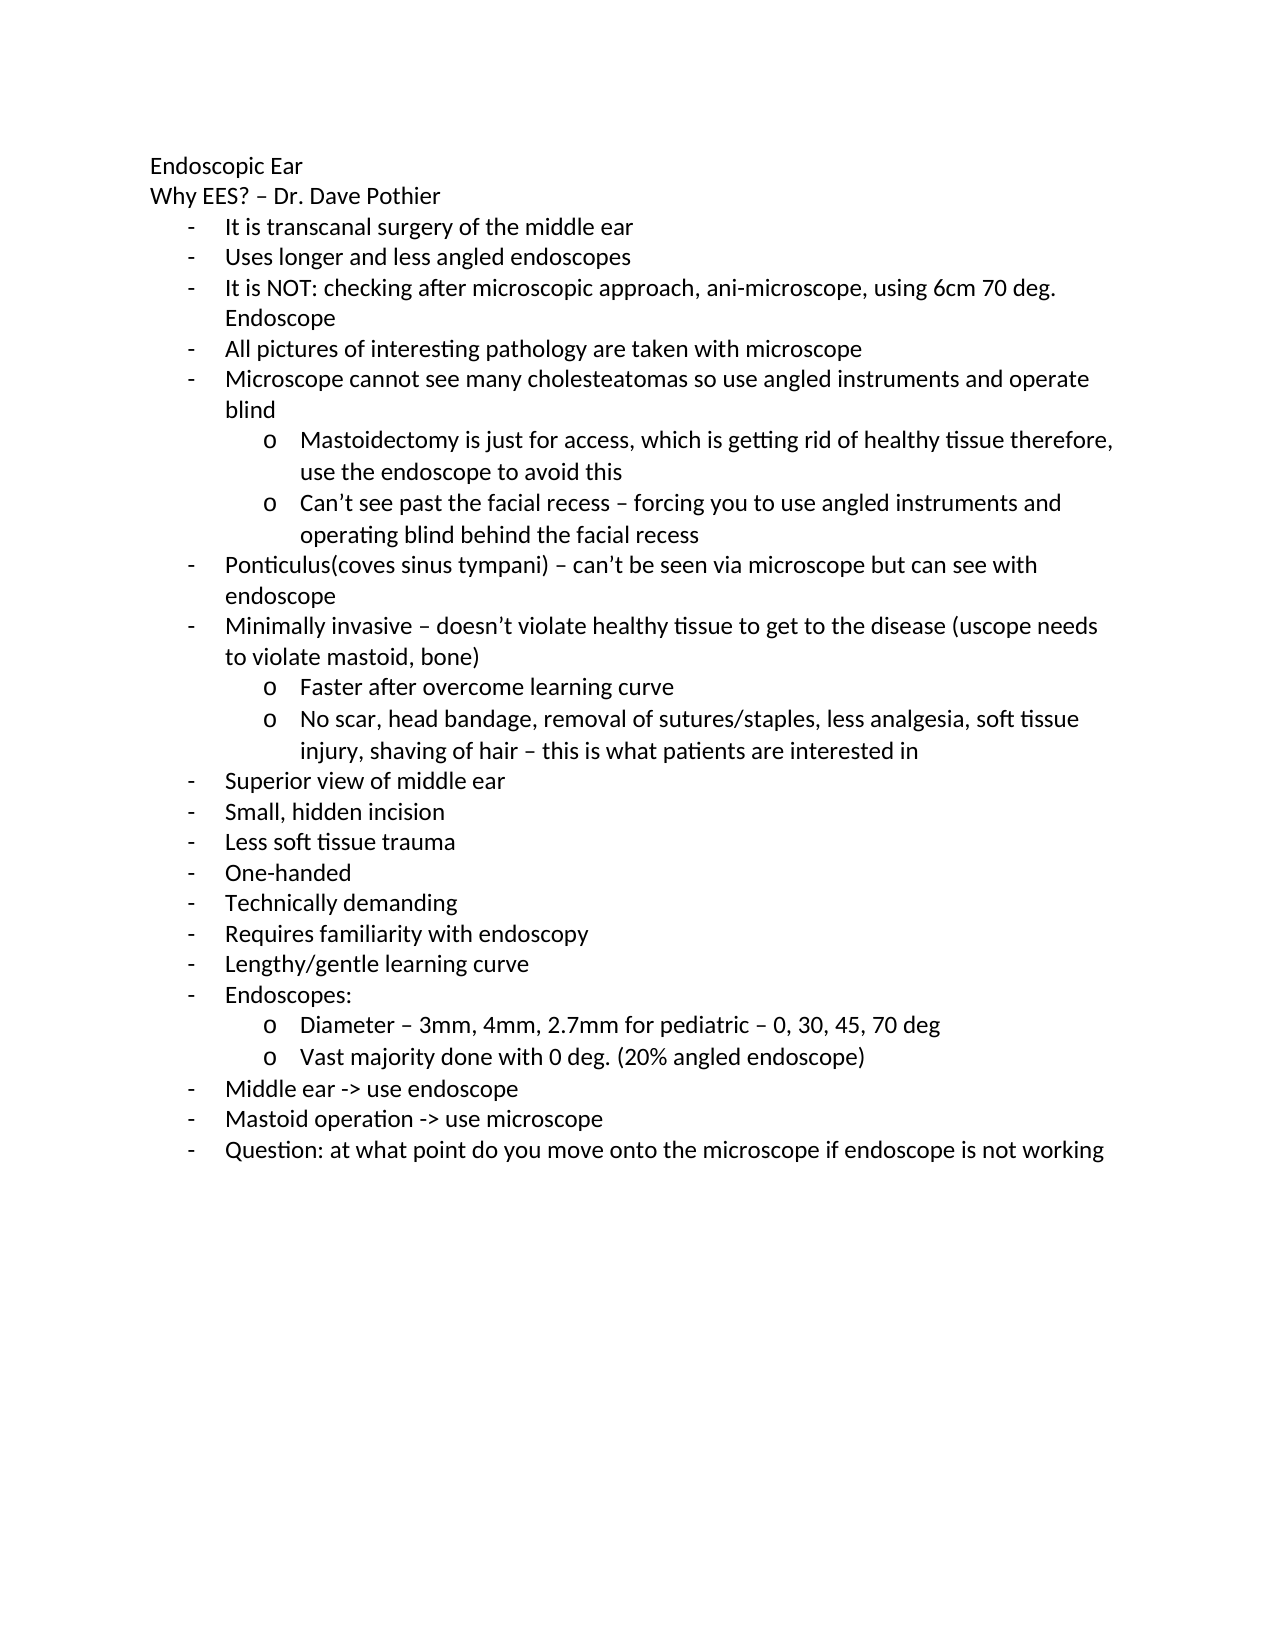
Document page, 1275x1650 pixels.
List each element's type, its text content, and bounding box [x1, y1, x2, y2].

list Technically demanding [187, 887, 1125, 918]
list Requires familiarity with endoscopy [187, 918, 1125, 948]
list Lengthy/gentle learning curve [187, 948, 1125, 979]
list All pictures of interesting pathology are taken with microscope [187, 333, 1125, 364]
list Middle ear -> use endoscope [187, 1073, 1125, 1104]
list Faster after overcome learning curve [262, 671, 1125, 703]
list Endoscopes: [187, 979, 1125, 1009]
list Vast majority done with 0 deg. (20% angled endoscope) [262, 1041, 1125, 1073]
list Microscope cannot see many cholesteatomas so use angled instruments and operate blind [187, 364, 1125, 425]
list Superior view of middle ear [187, 765, 1125, 796]
list One-handed [187, 857, 1125, 887]
list Question: at what point do you move onto the microscope if endoscope is not working [187, 1134, 1125, 1165]
list Minimally invasive – doesn’t violate healthy tissue to get to the disease (uscope needs to violate mastoid, bone) [187, 610, 1125, 671]
text Endoscopic Ear [150, 150, 1125, 181]
list No scar, head bandage, removal of sutures/staples, less analgesia, soft tissue injury, shaving of hair – this is what patients are interested in [262, 703, 1125, 765]
list It is NOT: checking after microscopic approach, ani-microscope, using 6cm 70 deg. Endoscope [187, 272, 1125, 333]
list Small, hidden incision [187, 796, 1125, 826]
list Ponticulus(coves sinus tympani) – can’t be seen via microscope but can see with endoscope [187, 549, 1125, 610]
list Less soft tissue trauma [187, 826, 1125, 857]
text Why EES? – Dr. Dave Pothier [150, 181, 1125, 211]
list It is transcanal surgery of the middle ear [187, 211, 1125, 242]
list Can’t see past the facial recess – forcing you to use angled instruments and operating blind behind the facial recess [262, 487, 1125, 549]
list Mastoidectomy is just for access, which is getting rid of healthy tissue therefore, use the endoscope to avoid this [262, 425, 1125, 487]
list Uses longer and less angled endoscopes [187, 242, 1125, 272]
list Diameter – 3mm, 4mm, 2.7mm for pediatric – 0, 30, 45, 70 deg [262, 1009, 1125, 1041]
list Mastoid operation -> use microscope [187, 1104, 1125, 1134]
